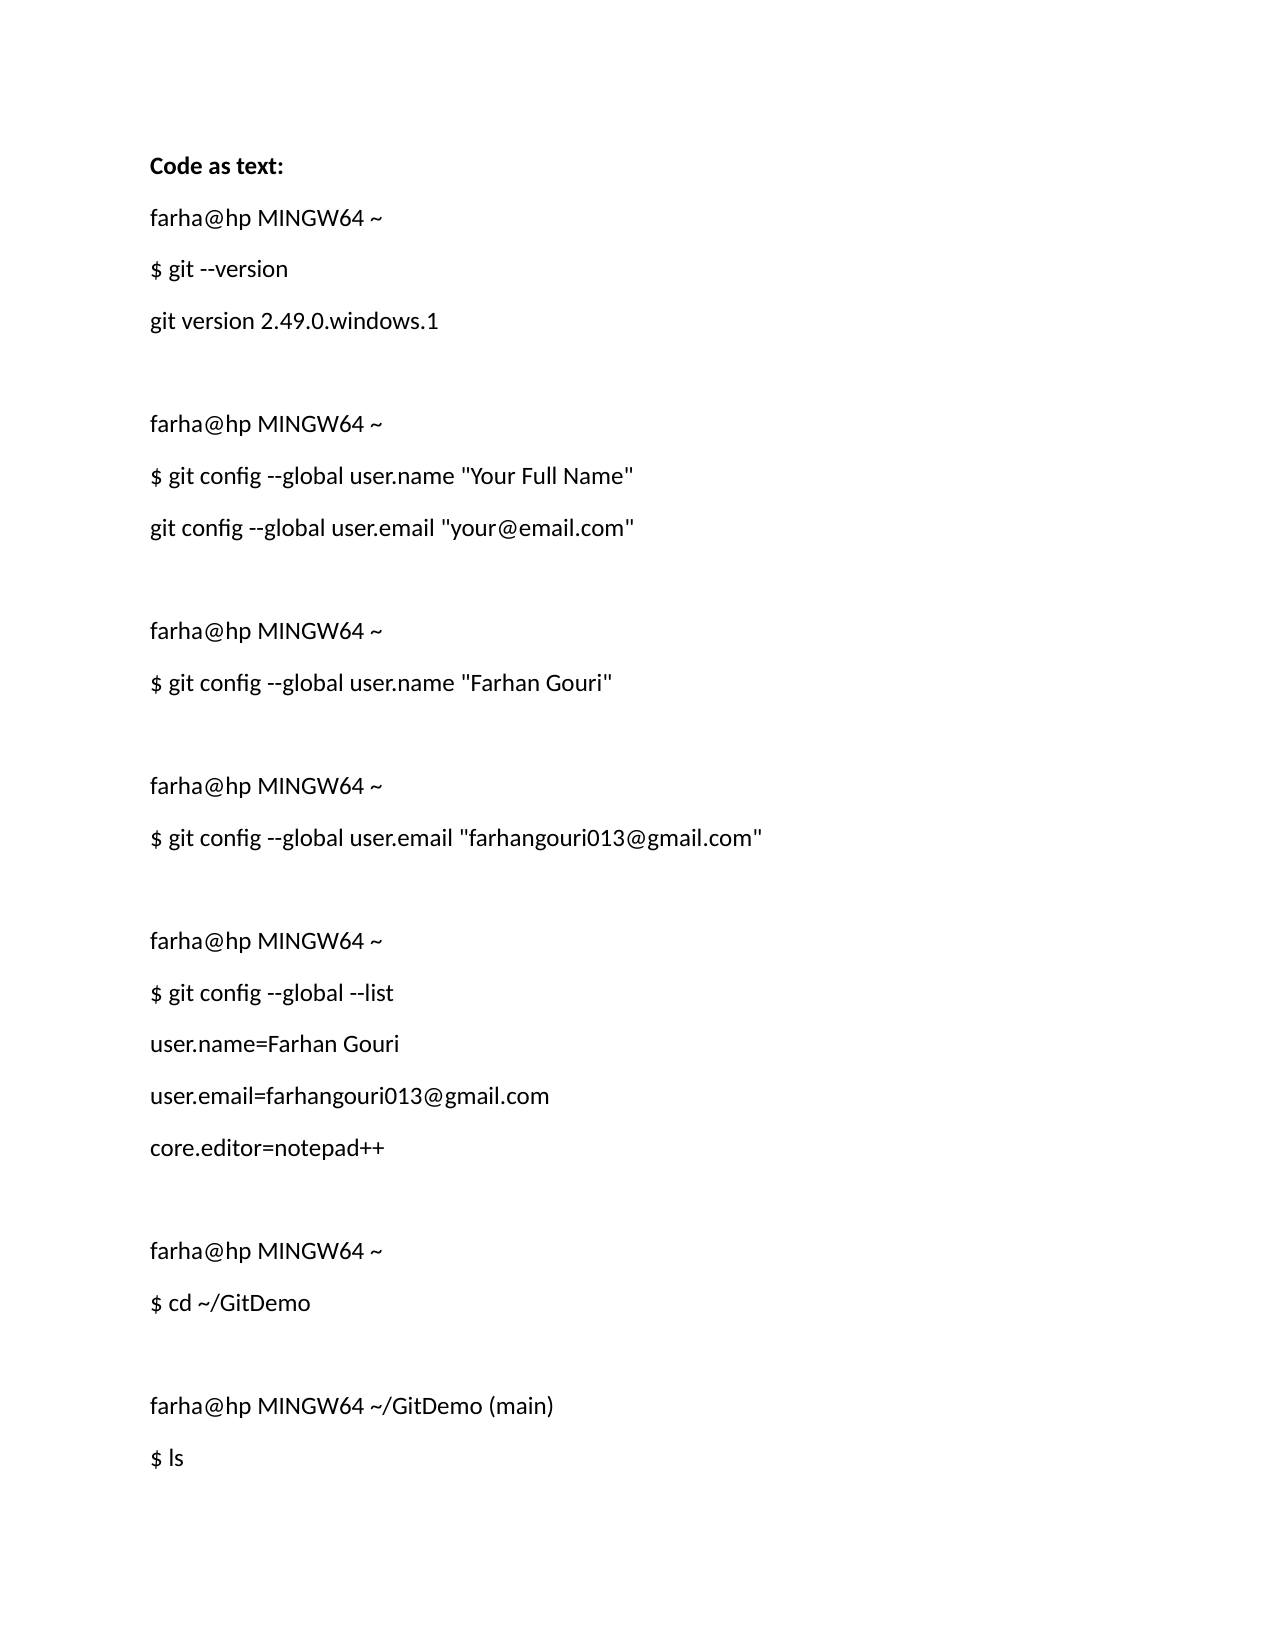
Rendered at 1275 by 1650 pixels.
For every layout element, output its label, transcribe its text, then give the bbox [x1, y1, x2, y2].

text $ git config --global --list [150, 977, 1125, 1007]
text $ ls [150, 1442, 1125, 1472]
text Code as text: [150, 150, 1125, 181]
text git config --global user.email "your@email.com" [150, 512, 1125, 542]
text farha@hp MINGW64 ~ [150, 1235, 1125, 1266]
text git version 2.49.0.windows.1 [150, 305, 1125, 336]
text core.editor=notepad++ [150, 1132, 1125, 1162]
text $ cd ~/GitDemo [150, 1287, 1125, 1317]
text user.email=farhangouri013@gmail.com [150, 1080, 1125, 1111]
text $ git config --global user.name "Farhan Gouri" [150, 667, 1125, 697]
text farha@hp MINGW64 ~/GitDemo (main) [150, 1390, 1125, 1421]
text $ git --version [150, 253, 1125, 284]
text farha@hp MINGW64 ~ [150, 770, 1125, 801]
text $ git config --global user.email "farhangouri013@gmail.com" [150, 822, 1125, 852]
text user.name=Farhan Gouri [150, 1028, 1125, 1059]
text farha@hp MINGW64 ~ [150, 408, 1125, 439]
text farha@hp MINGW64 ~ [150, 615, 1125, 646]
text farha@hp MINGW64 ~ [150, 202, 1125, 232]
text farha@hp MINGW64 ~ [150, 925, 1125, 956]
text $ git config --global user.name "Your Full Name" [150, 460, 1125, 491]
